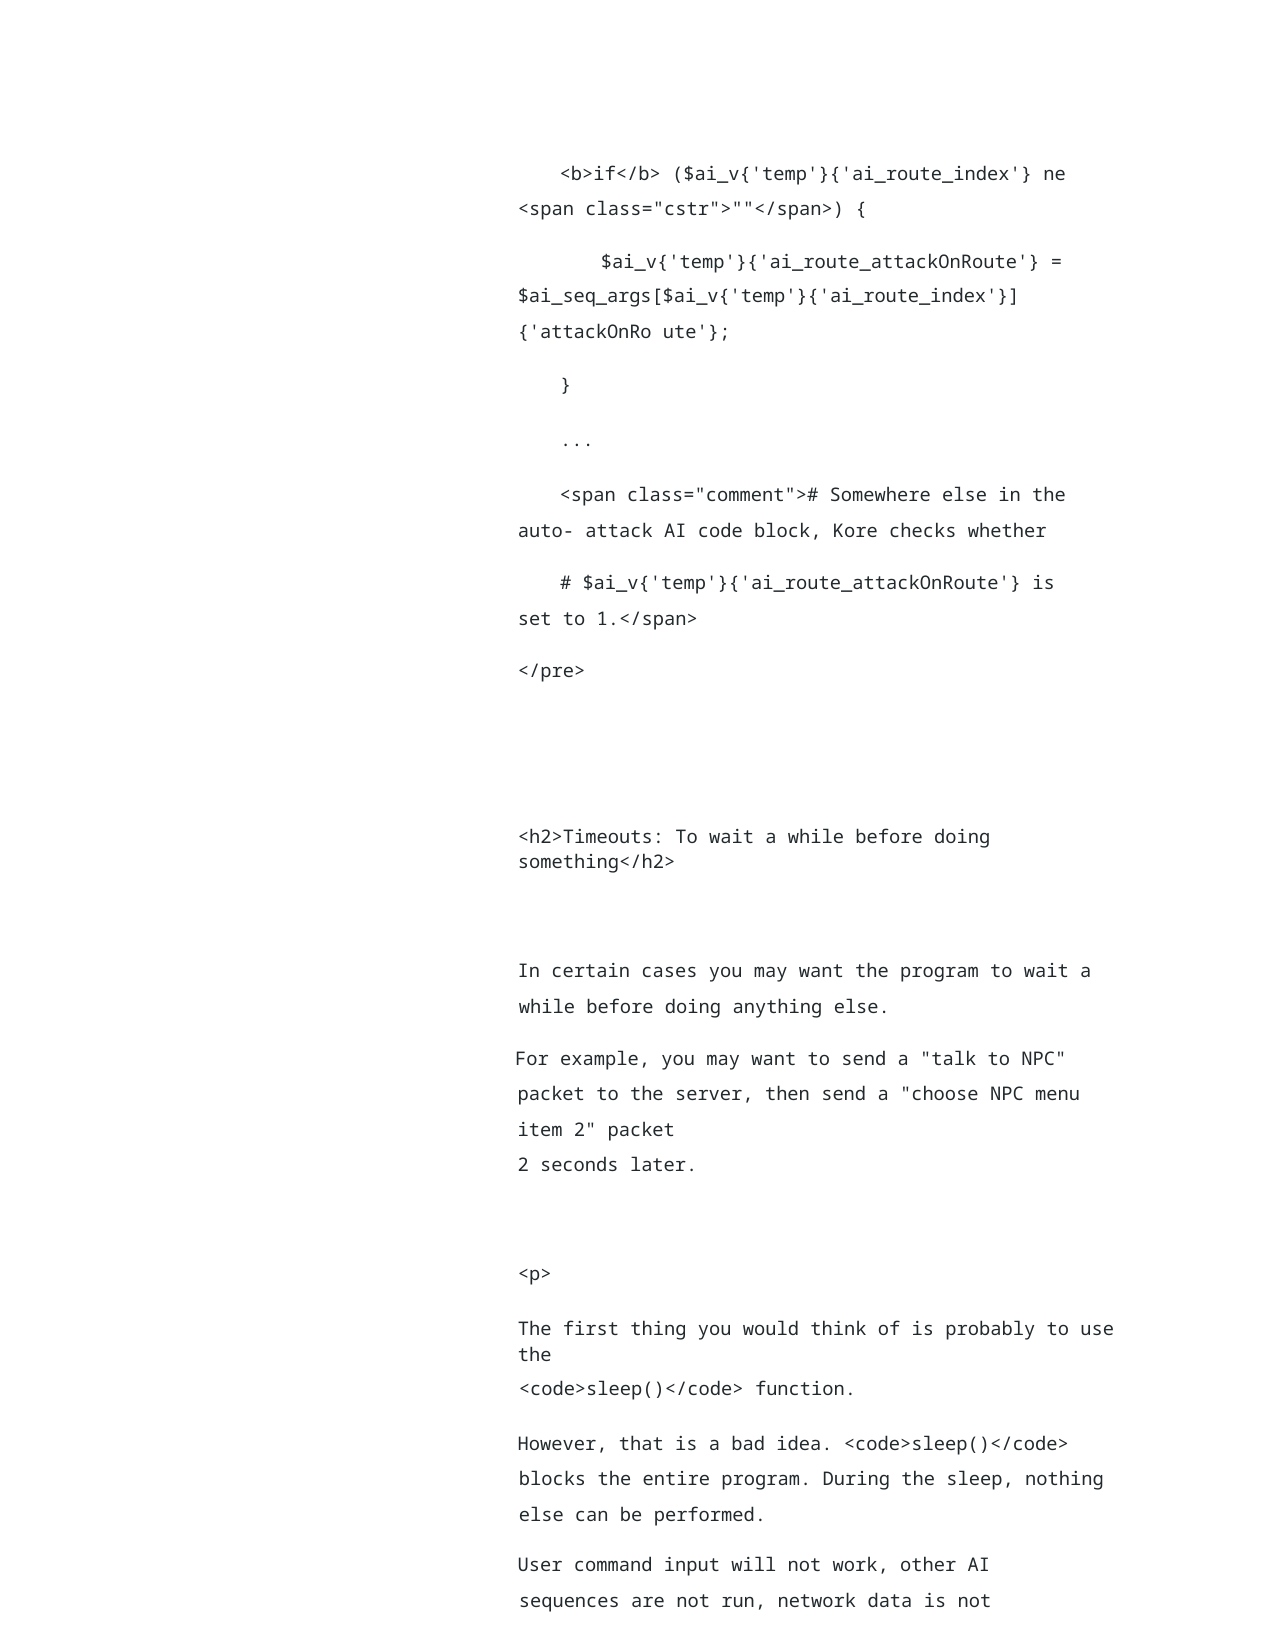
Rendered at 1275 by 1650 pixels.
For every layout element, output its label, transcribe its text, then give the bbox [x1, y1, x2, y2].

text <code>sleep()</code> function. [518, 1376, 1121, 1401]
text ... [560, 426, 1121, 451]
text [517, 1552, 1097, 1613]
text <span class="comment"># Somewhere else in the auto- attack AI code block, Kore checks whether [518, 481, 1087, 543]
text 2 seconds later. [517, 1151, 1121, 1177]
text <p> [518, 1260, 1121, 1285]
text </pre> [518, 658, 1121, 683]
text However, that is a bad idea. <code>sleep()</code> blocks the entire program. During the sleep, nothing else can be performed. [517, 1430, 1108, 1526]
text <h2>Timeouts: To wait a while before doing something</h2> [518, 823, 1121, 874]
text } [560, 371, 1121, 396]
text <b>if</b> ($ai_v{'temp'}{'ai_route_index'} ne <span class="cstr">""</span>) { [518, 160, 1087, 221]
text In certain cases you may want the program to wait a while before doing anything else. [517, 957, 1107, 1019]
text $ai_v{'temp'}{'ai_route_attackOnRoute'} = [601, 248, 1121, 274]
text # $ai_v{'temp'}{'ai_route_attackOnRoute'} is set to 1.</span> [518, 569, 1088, 631]
text The first thing you would think of is probably to use the [518, 1315, 1121, 1366]
text For example, you may want to send a "talk to NPC" packet to the server, then send a "choose NPC menu item 2" packet [515, 1046, 1111, 1141]
text $ai_seq_args[$ai_v{'temp'}{'ai_route_index'}]{'attackOnRo ute'}; [518, 283, 1121, 344]
